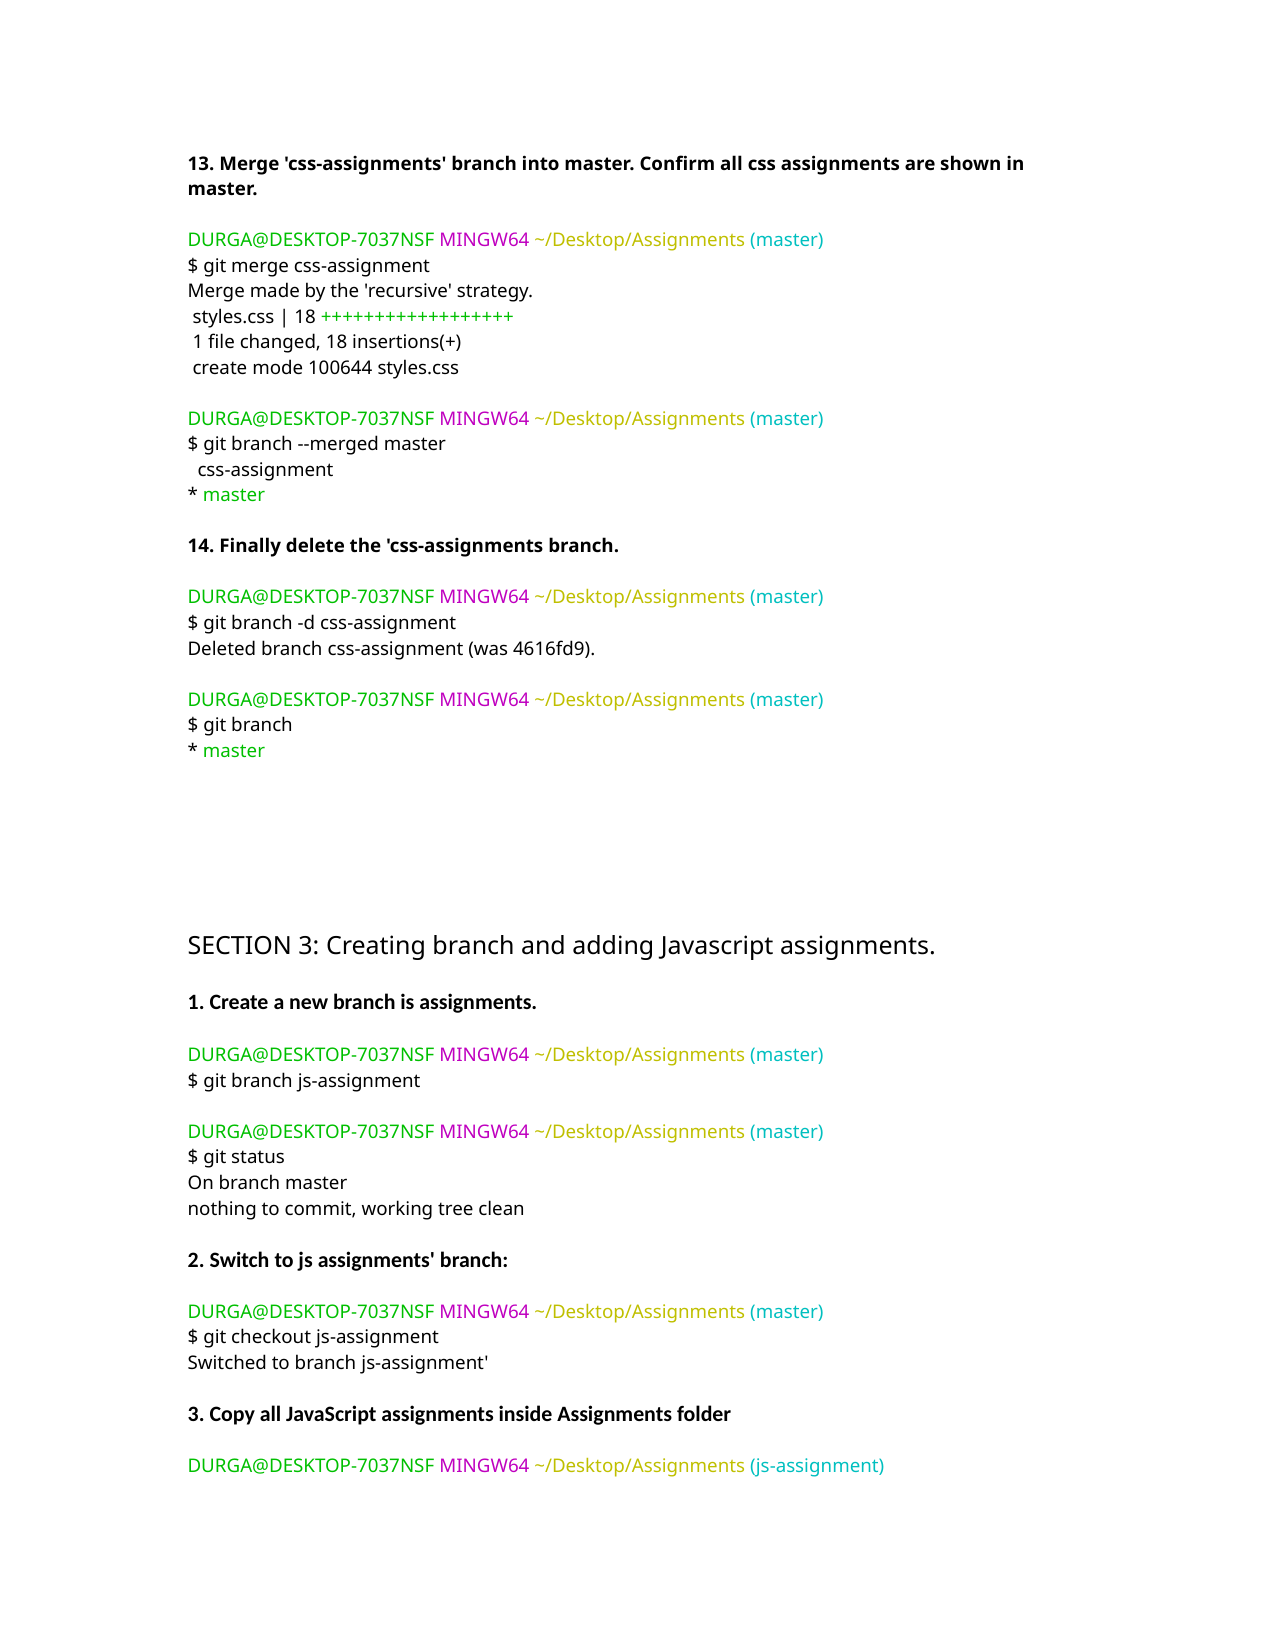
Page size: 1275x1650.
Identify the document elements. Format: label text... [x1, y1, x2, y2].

text 1 file changed, 18 insertions(+) [187, 329, 1087, 354]
text * master [187, 737, 1087, 762]
text DURGA@DESKTOP-7037NSF MINGW64 ~/Desktop/Assignments (master) [187, 405, 1087, 431]
text nothing to commit, working tree clean [187, 1195, 1087, 1220]
text Switched to branch js-assignment' [187, 1349, 1087, 1374]
text styles.css | 18 ++++++++++++++++++ [187, 303, 1087, 329]
text 13. Merge 'css-assignments' branch into master. Confirm all css assignments are shown in master. [187, 150, 1087, 201]
text $ git branch js-assignment [187, 1067, 1087, 1093]
text $ git branch -d css-assignment [187, 609, 1087, 635]
text css-assignment [187, 456, 1087, 482]
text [187, 1452, 1087, 1478]
text $ git status [187, 1144, 1087, 1169]
text DURGA@DESKTOP-7037NSF MINGW64 ~/Desktop/Assignments (master) [187, 1042, 1087, 1067]
list Create a new branch is assignments. [187, 988, 1087, 1015]
text DURGA@DESKTOP-7037NSF MINGW64 ~/Desktop/Assignments (master) [187, 686, 1087, 711]
text $ git branch --merged master [187, 431, 1087, 456]
text $ git checkout js-assignment [187, 1323, 1087, 1349]
text $ git branch [187, 711, 1087, 737]
text DURGA@DESKTOP-7037NSF MINGW64 ~/Desktop/Assignments (master) [187, 227, 1087, 252]
text DURGA@DESKTOP-7037NSF MINGW64 ~/Desktop/Assignments (master) [187, 1298, 1087, 1323]
text $ git merge css-assignment [187, 252, 1087, 278]
text DURGA@DESKTOP-7037NSF MINGW64 ~/Desktop/Assignments (master) [187, 584, 1087, 609]
text DURGA@DESKTOP-7037NSF MINGW64 ~/Desktop/Assignments (master) [187, 1118, 1087, 1144]
text create mode 100644 styles.css [187, 354, 1087, 380]
text SECTION 3: Creating branch and adding Javascript assignments. [187, 928, 1087, 962]
text Merge made by the 'recursive' strategy. [187, 278, 1087, 303]
text 14. Finally delete the 'css-assignments branch. [187, 533, 1087, 558]
text * master [187, 482, 1087, 507]
list 2. Switch to js assignments' branch: [187, 1246, 1087, 1272]
text 3. Copy all JavaScript assignments inside Assignments folder [187, 1400, 1087, 1427]
text On branch master [187, 1169, 1087, 1195]
text Deleted branch css-assignment (was 4616fd9). [187, 635, 1087, 660]
